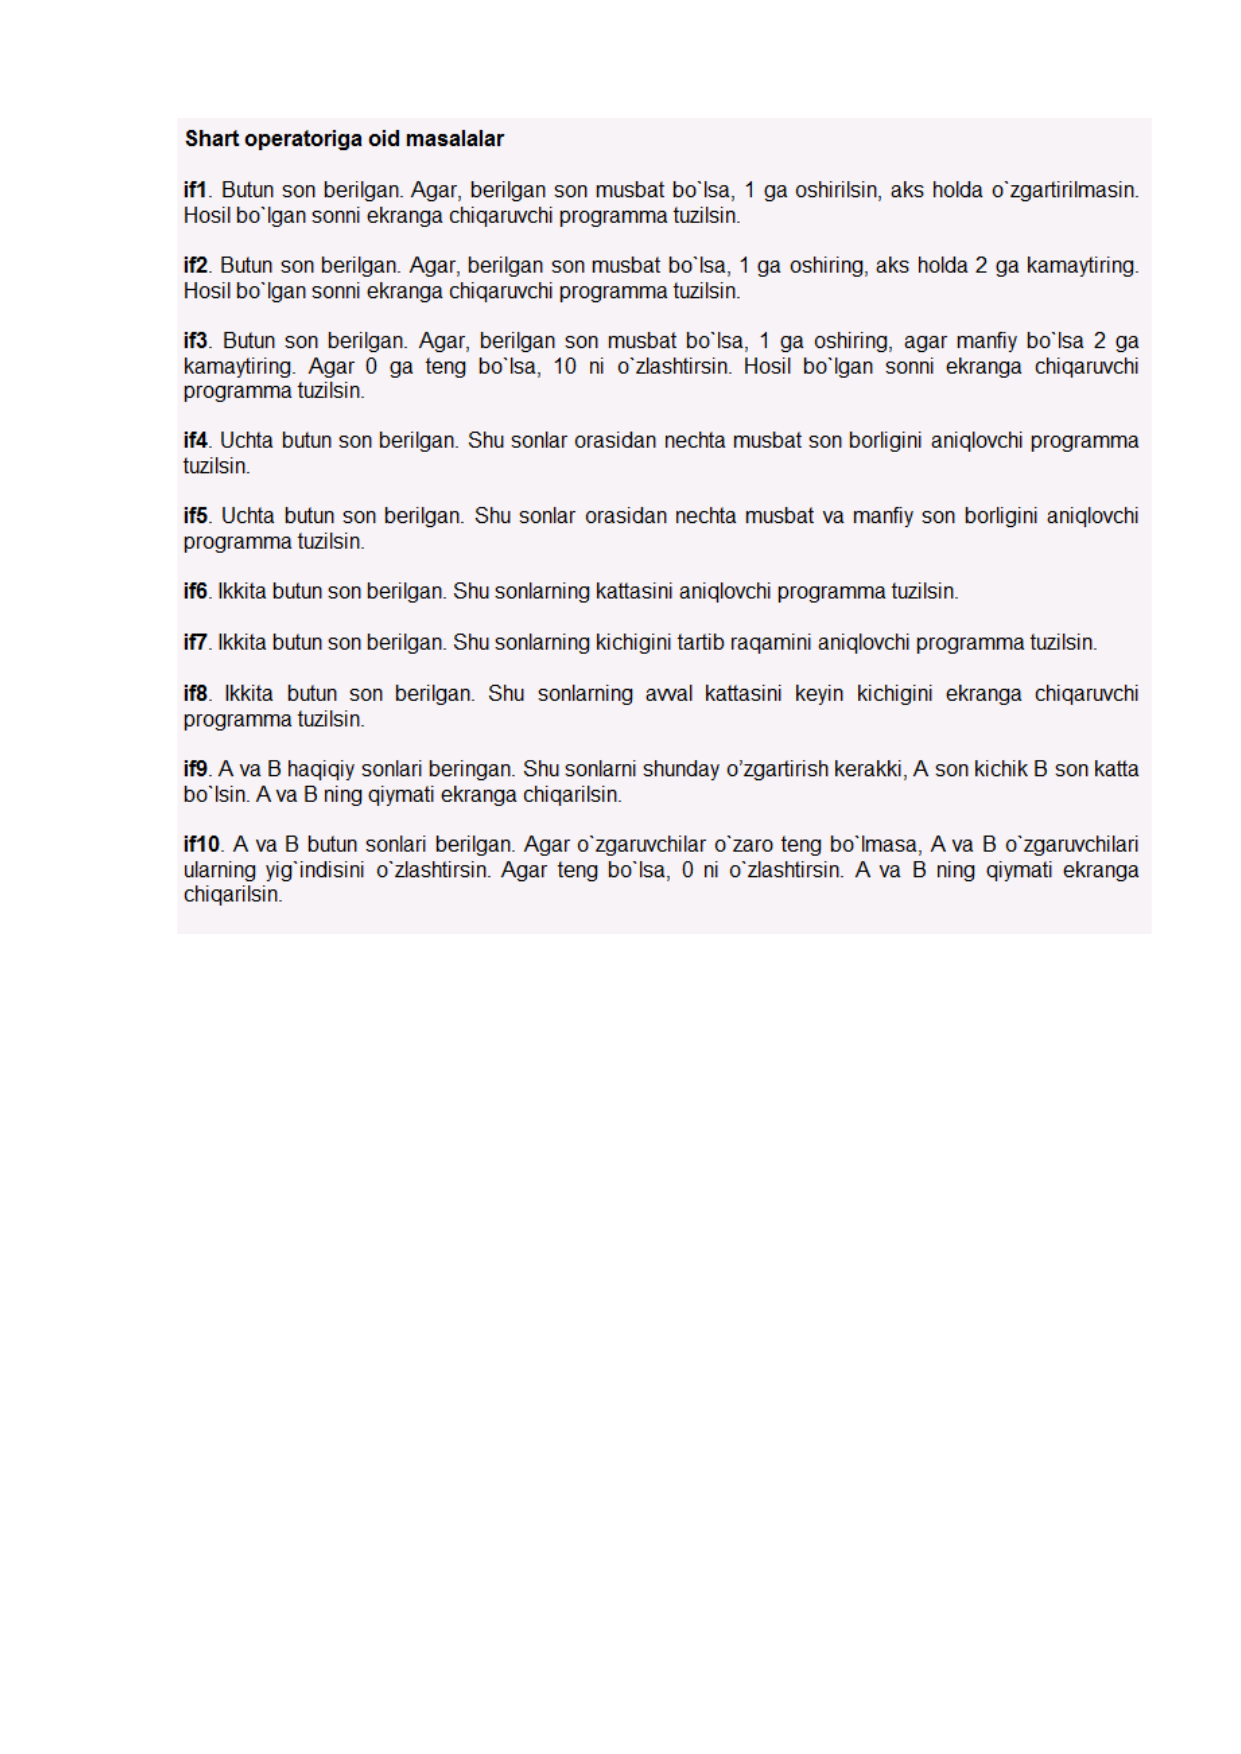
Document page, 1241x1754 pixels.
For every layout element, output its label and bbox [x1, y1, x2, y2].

picture [177, 118, 1152, 934]
